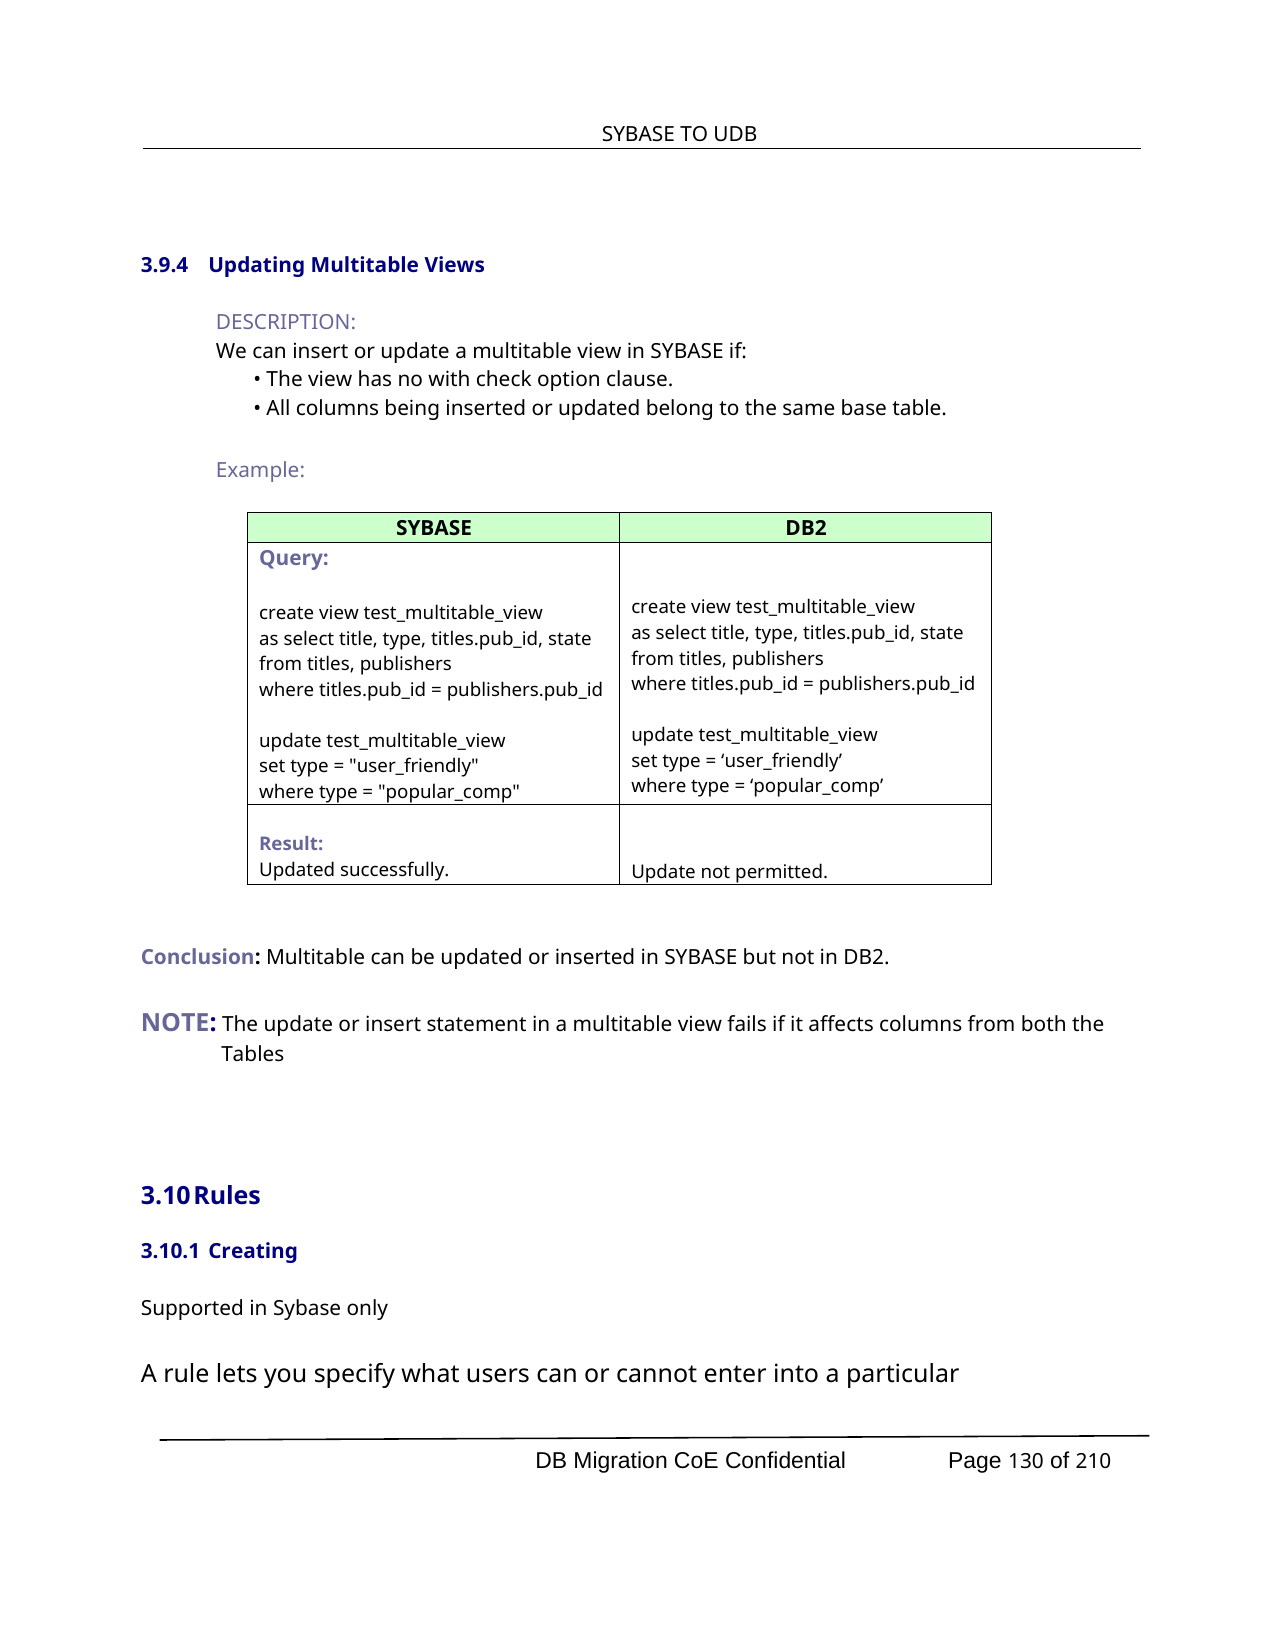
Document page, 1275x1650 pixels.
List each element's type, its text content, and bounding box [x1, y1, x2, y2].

table_cell Update not permitted. [620, 805, 991, 884]
text Supported in Sybase only [141, 1293, 1181, 1322]
table_header DB2 [620, 513, 991, 542]
table_header SYBASE [248, 513, 619, 542]
text • All columns being inserted or updated belong to the same base table. [253, 393, 1181, 421]
subtitle Creating [141, 1237, 1106, 1265]
subtitle Updating Multitable Views [141, 251, 1106, 279]
table_cell Result: Updated successfully. [248, 805, 619, 884]
text A rule lets you specify what users can or cannot enter into a particular [141, 1356, 1181, 1390]
text Tables [141, 1039, 1181, 1067]
subtitle Rules [141, 1177, 1106, 1212]
text • The view has no with check option clause. [253, 364, 1181, 393]
table_cell Query: create view test_multitable_view as select title, type, titles.pub_id, state from titles, publishers where titles.pub_id = publishers.pub_id update test_multitable_view set type = "user_friendly" where type = "popular_comp" [248, 543, 619, 804]
table_cell create view test_multitable_view as select title, type, titles.pub_id, state from titles, publishers where titles.pub_id = publishers.pub_id update test_multitable_view set type = ‘user_friendly’ where type = ‘popular_comp’ [620, 543, 991, 804]
text Example: [141, 455, 1181, 484]
text We can insert or update a multitable view in SYBASE if: [141, 336, 1181, 364]
text DESCRIPTION: [141, 307, 1181, 336]
text Conclusion: Multitable can be updated or inserted in SYBASE but not in DB2. [141, 942, 1181, 971]
text NOTE: The update or insert statement in a multitable view fails if it affects columns from both the [141, 1005, 1181, 1039]
